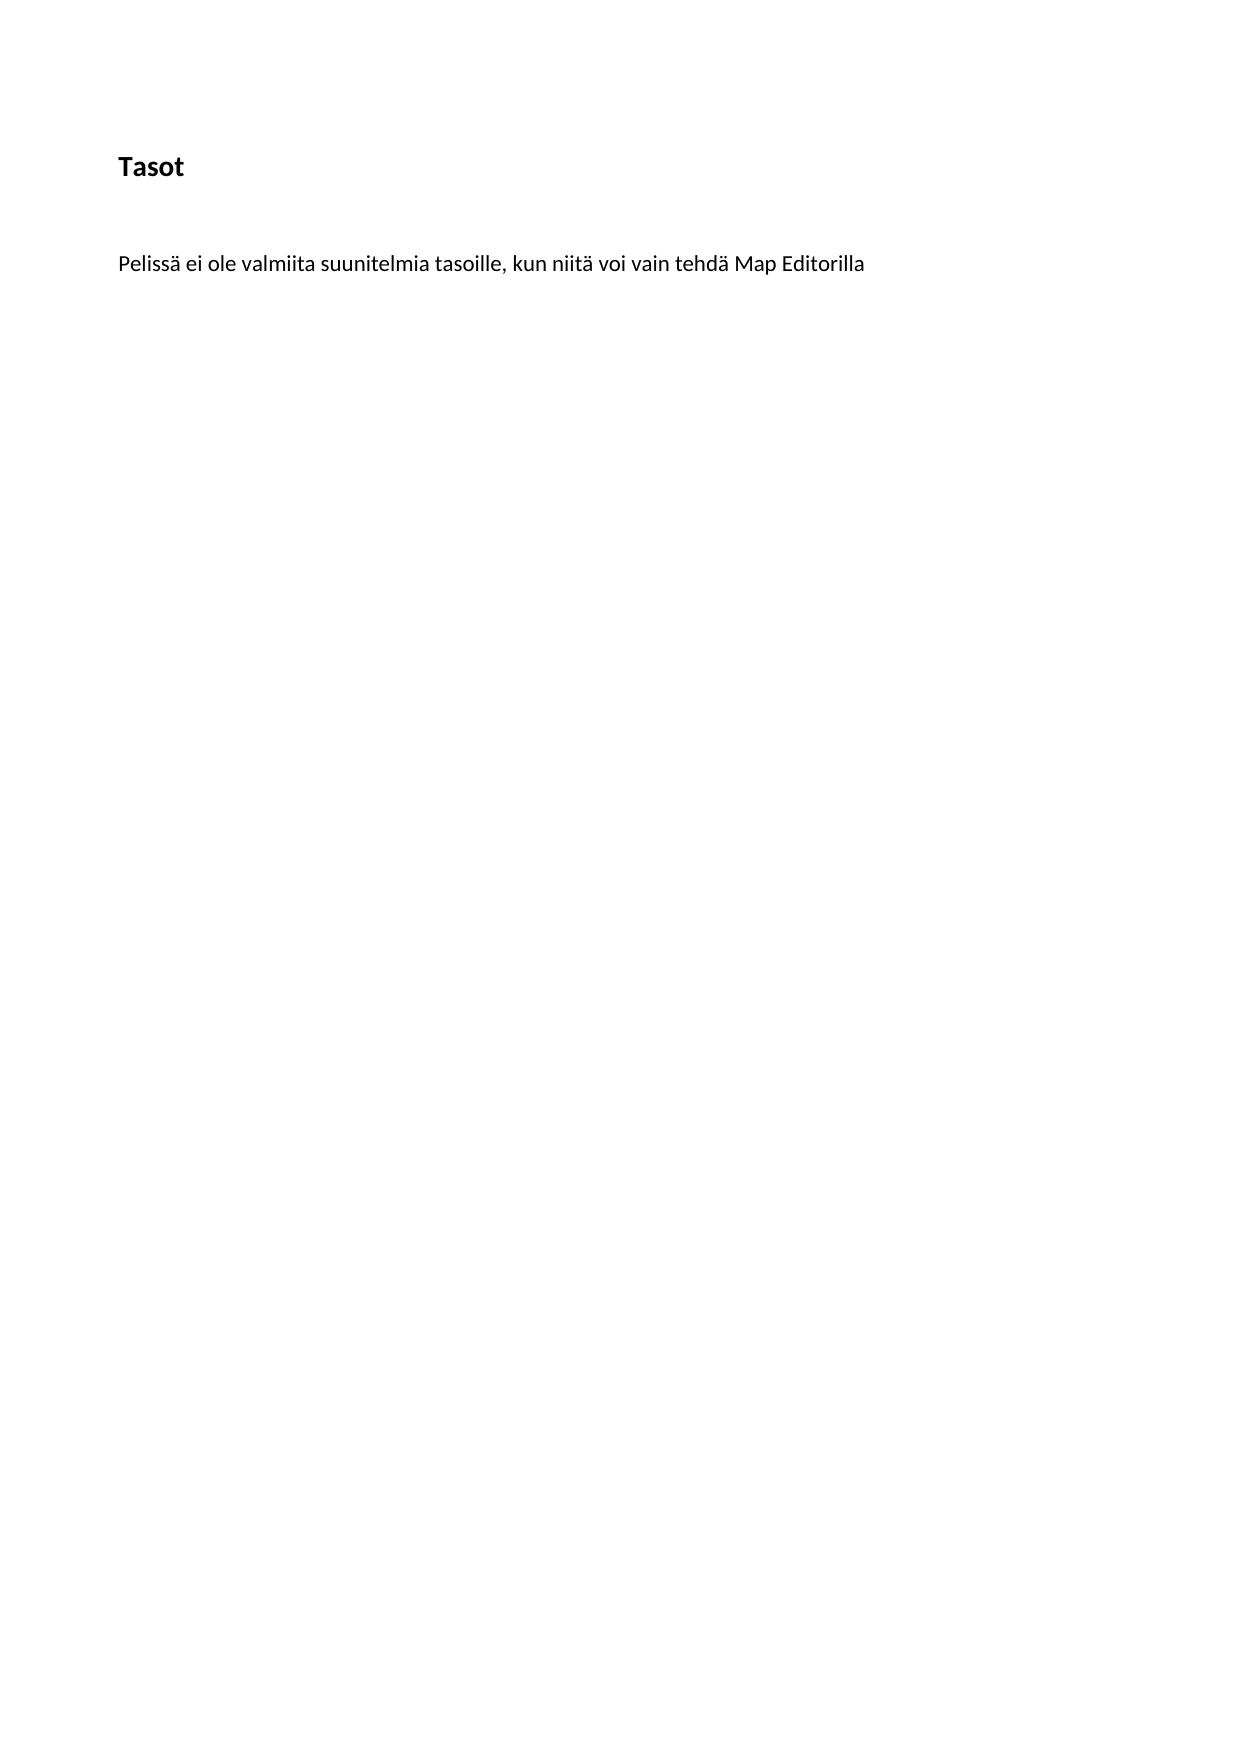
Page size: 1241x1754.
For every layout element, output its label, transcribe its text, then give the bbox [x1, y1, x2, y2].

text Pelissä ei ole valmiita suunitelmia tasoille, kun niitä voi vain tehdä Map Editorilla [118, 249, 1122, 278]
text Tasot [118, 148, 1122, 183]
